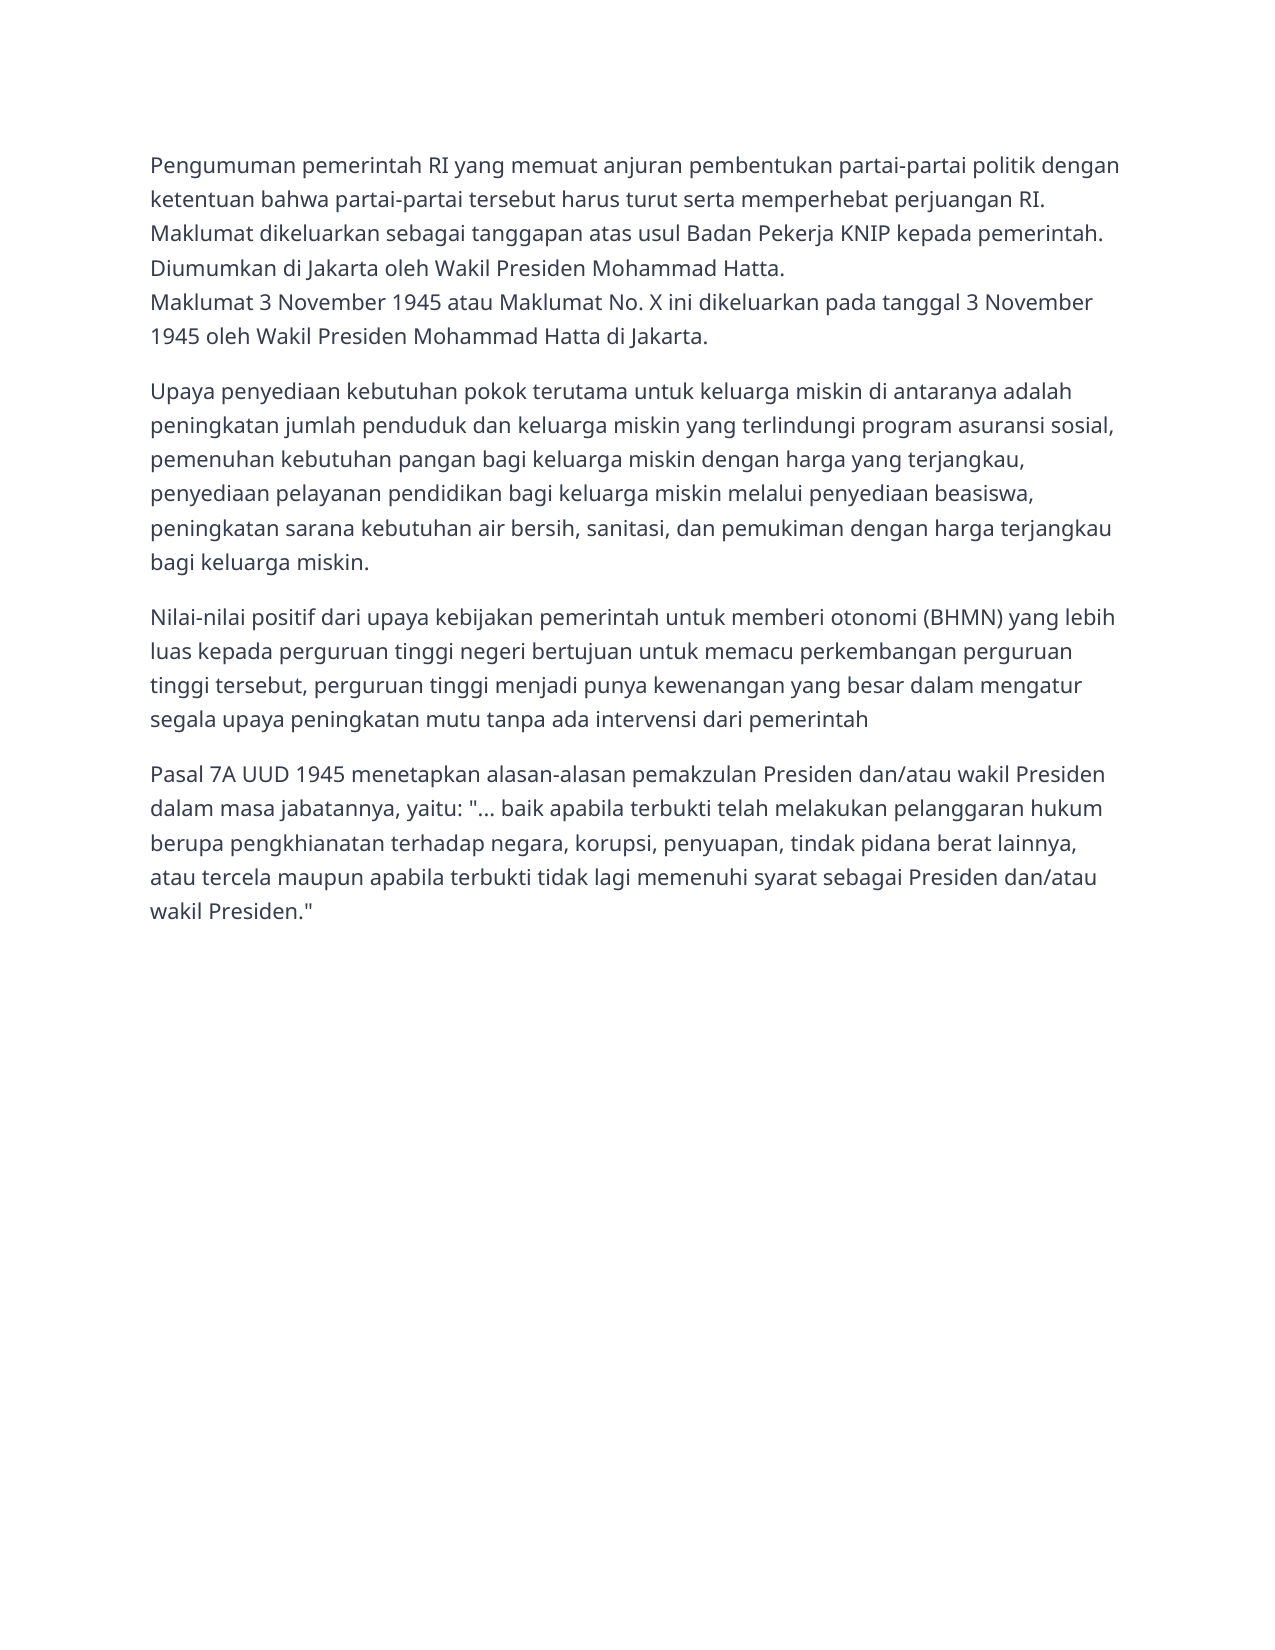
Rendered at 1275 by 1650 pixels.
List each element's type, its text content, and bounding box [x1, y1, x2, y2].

text Pengumuman pemerintah RI yang memuat anjuran pembentukan partai-partai politik dengan ketentuan bahwa partai-partai tersebut harus turut serta memperhebat perjuangan RI. Maklumat dikeluarkan sebagai tanggapan atas usul Badan Pekerja KNIP kepada pemerintah. Diumumkan di Jakarta oleh Wakil Presiden Mohammad Hatta. Maklumat 3 November 1945 atau Maklumat No. X ini dikeluarkan pada tanggal 3 November 1945 oleh Wakil Presiden Mohammad Hatta di Jakarta. [150, 150, 1125, 351]
text Pasal 7A UUD 1945 menetapkan alasan-alasan pemakzulan Presiden dan/atau wakil Presiden dalam masa jabatannya, yaitu: "... baik apabila terbukti telah melakukan pelanggaran hukum berupa pengkhianatan terhadap negara, korupsi, penyuapan, tindak pidana berat lainnya, atau tercela maupun apabila terbukti tidak lagi memenuhi syarat sebagai Presiden dan/atau wakil Presiden." [150, 759, 1125, 926]
text Upaya penyediaan kebutuhan pokok terutama untuk keluarga miskin di antaranya adalah peningkatan jumlah penduduk dan keluarga miskin yang terlindungi program asuransi sosial, pemenuhan kebutuhan pangan bagi keluarga miskin dengan harga yang terjangkau, penyediaan pelayanan pendidikan bagi keluarga miskin melalui penyediaan beasiswa, peningkatan sarana kebutuhan air bersih, sanitasi, dan pemukiman dengan harga terjangkau bagi keluarga miskin. [150, 376, 1125, 576]
text Nilai-nilai positif dari upaya kebijakan pemerintah untuk memberi otonomi (BHMN) yang lebih luas kepada perguruan tinggi negeri bertujuan untuk memacu perkembangan perguruan tinggi tersebut, perguruan tinggi menjadi punya kewenangan yang besar dalam mengatur segala upaya peningkatan mutu tanpa ada intervensi dari pemerintah [150, 602, 1125, 734]
